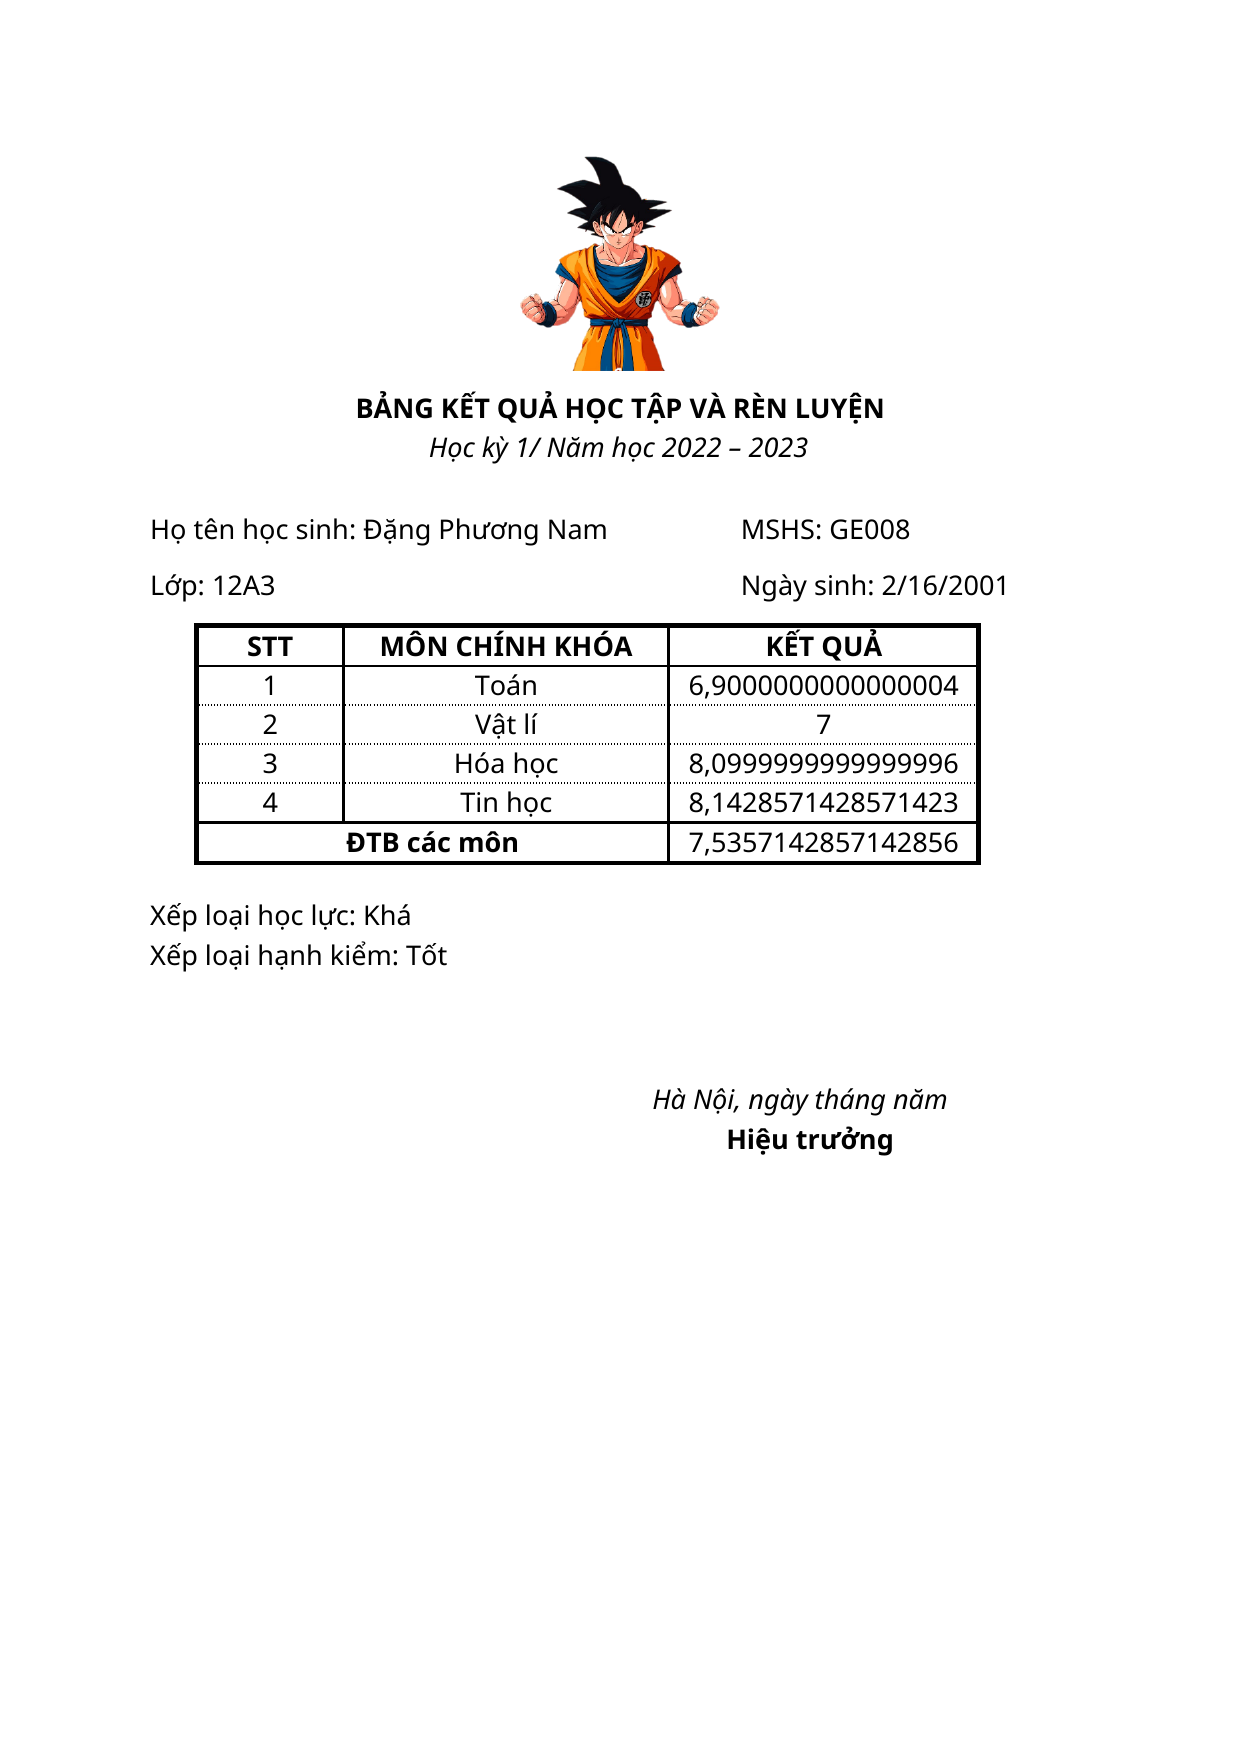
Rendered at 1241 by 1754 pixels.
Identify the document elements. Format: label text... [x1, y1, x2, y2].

table_cell 6,9000000000000004 [670, 667, 976, 704]
text Lớp: 12A3 Ngày sinh: 2/16/2001 [150, 567, 1090, 604]
text BẢNG KẾT QUẢ HỌC TẬP VÀ RÈN LUYỆN [150, 389, 1090, 426]
text Xếp loại hạnh kiểm: Tốt [150, 936, 1090, 973]
table_cell 8,0999999999999996 [670, 743, 976, 782]
table_cell Vật lí [345, 704, 667, 743]
table_cell 3 [199, 743, 342, 782]
table_cell ĐTB các môn [199, 824, 667, 861]
table_cell Toán [345, 667, 667, 704]
text Học kỳ 1/ Năm học 2022 – 2023 [150, 429, 1090, 466]
table_cell 1 [199, 667, 342, 704]
table_cell Hóa học [345, 743, 667, 782]
table_cell 7 [670, 704, 976, 743]
table_cell Tin học [345, 782, 667, 821]
table_cell 4 [199, 782, 342, 821]
table_header MÔN CHÍNH KHÓA [345, 628, 667, 665]
text Hiệu trưởng [150, 1120, 1090, 1157]
table_cell 7,5357142857142856 [670, 824, 976, 861]
picture [424, 150, 816, 371]
text Xếp loại học lực: Khá [150, 897, 1090, 933]
text Hà Nội, ngày tháng năm [150, 1080, 1090, 1117]
table_header STT [199, 628, 342, 665]
table_cell 8,1428571428571423 [670, 782, 976, 821]
table_header KẾT QUẢ [670, 628, 976, 665]
table_cell 2 [199, 704, 342, 743]
text Họ tên học sinh: Đặng Phương Nam MSHS: GE008 [150, 510, 1090, 547]
